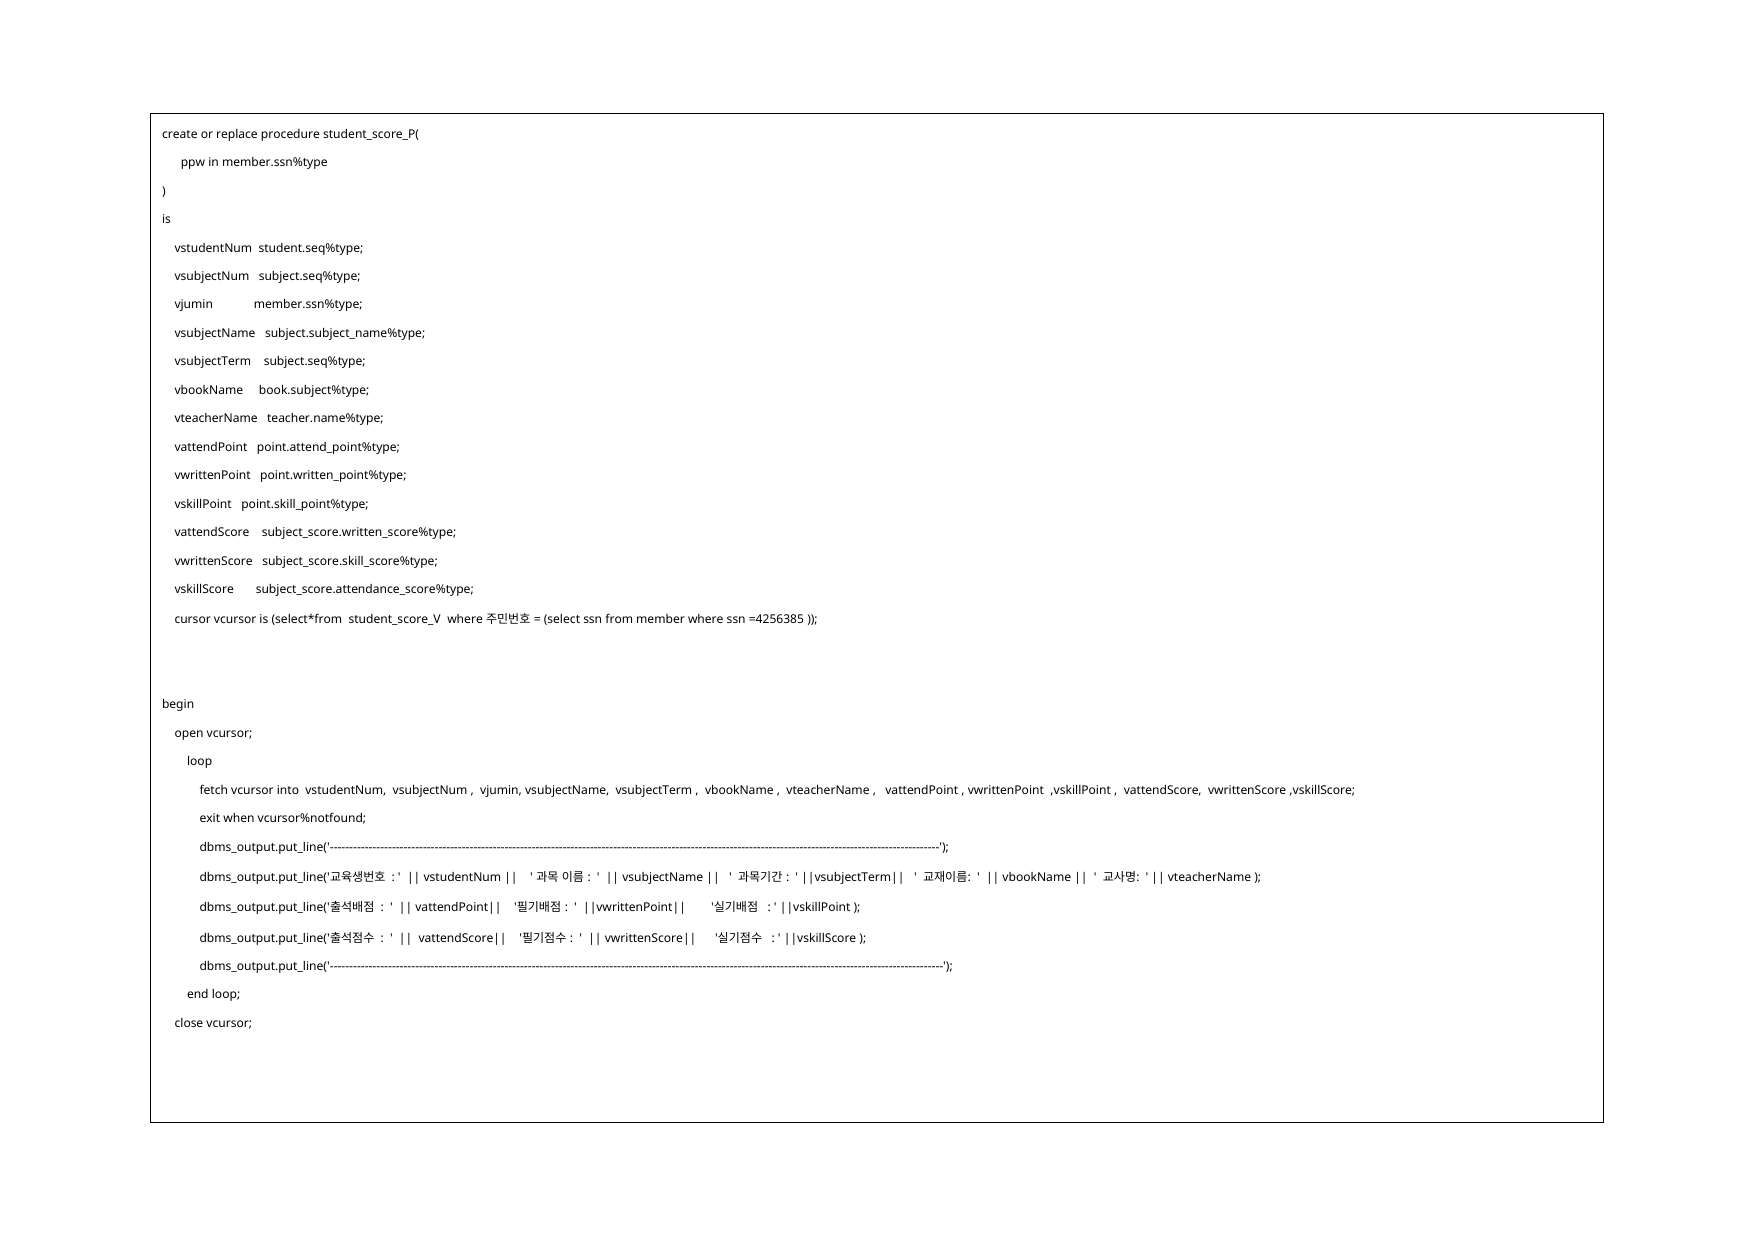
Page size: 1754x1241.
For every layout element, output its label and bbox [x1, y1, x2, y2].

table_cell [151, 114, 1603, 1122]
